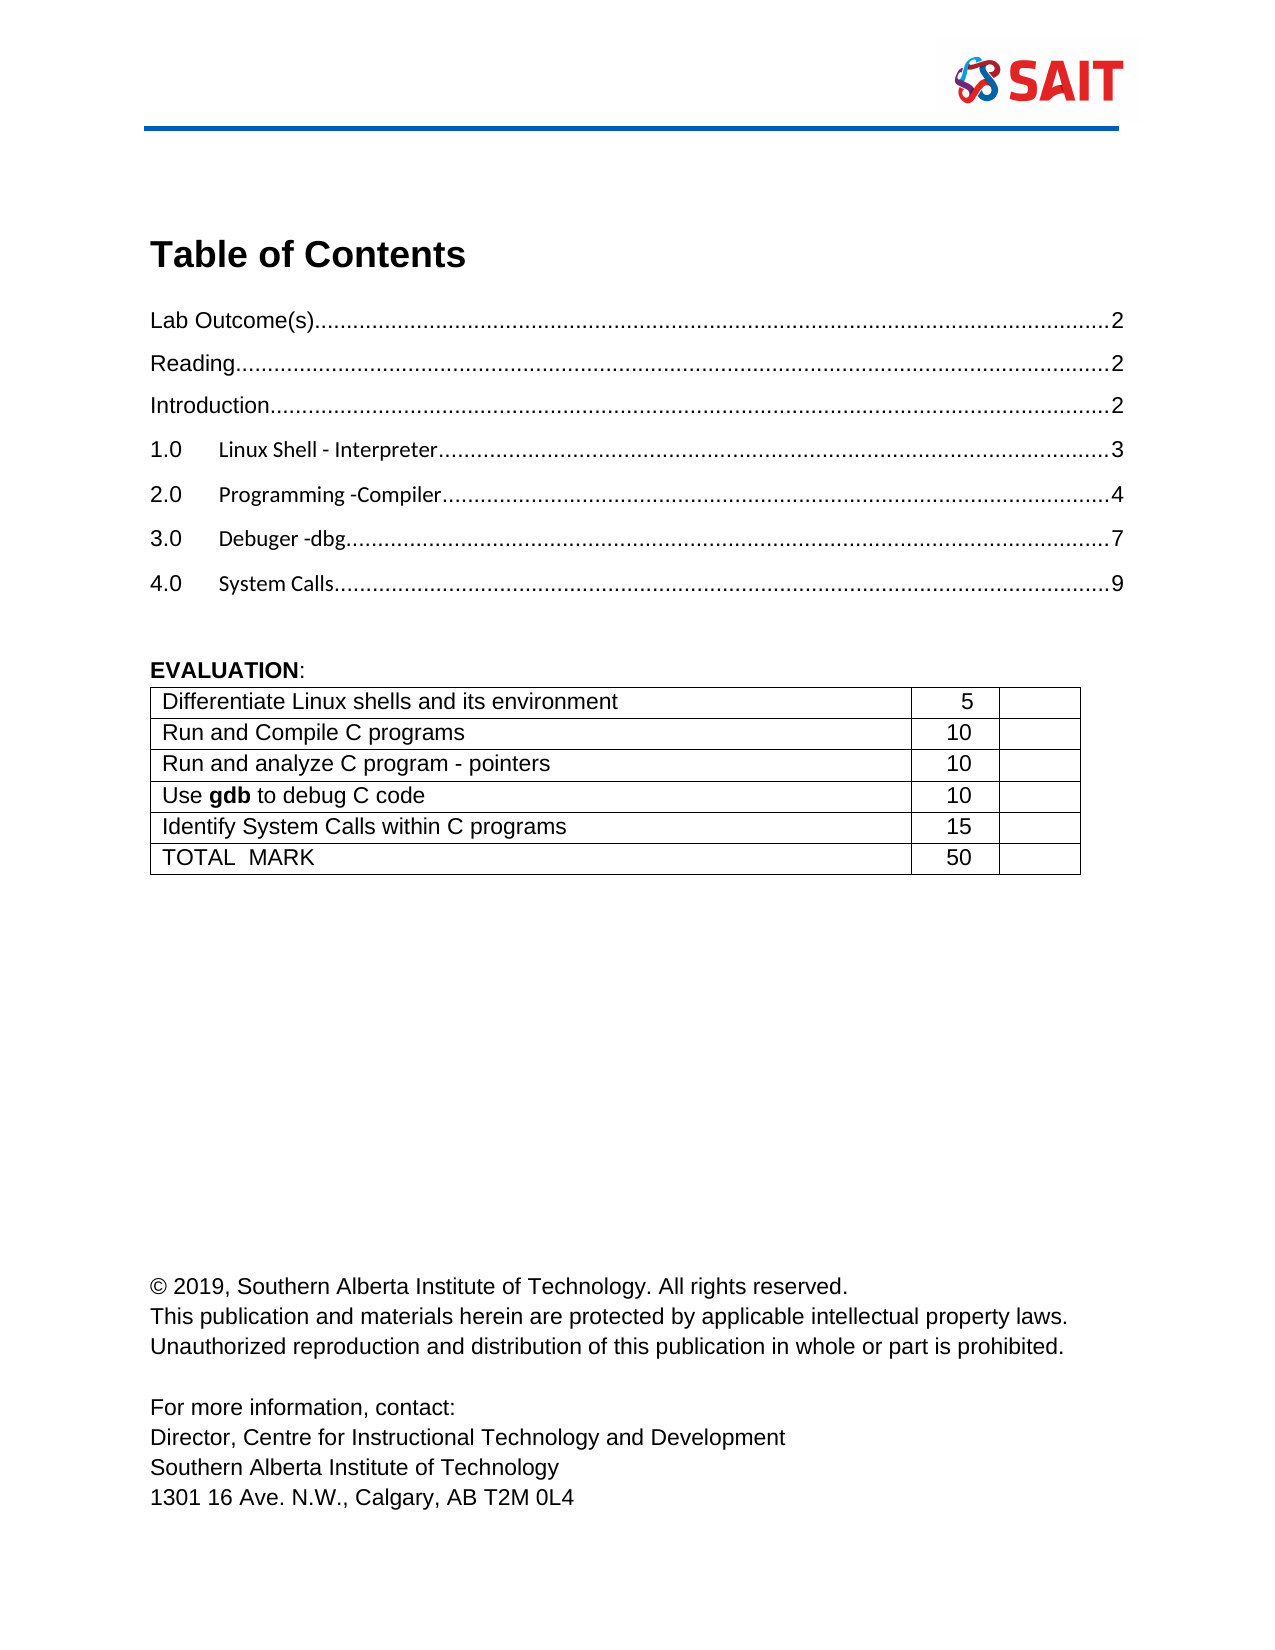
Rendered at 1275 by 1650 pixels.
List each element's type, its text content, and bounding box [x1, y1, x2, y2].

table_cell Run and analyze C program - pointers [151, 750, 911, 781]
table_cell [1000, 750, 1080, 781]
table_cell Identify System Calls within C programs [151, 813, 911, 843]
table_header [1000, 688, 1080, 718]
table_cell [1000, 719, 1080, 749]
table_cell [1000, 782, 1080, 812]
table_cell Use gdb to debug C code [151, 782, 911, 812]
table_cell 10 [912, 719, 999, 749]
table_cell [1000, 844, 1080, 874]
table_cell 50 [912, 844, 999, 874]
table_cell Run and Compile C programs [151, 719, 911, 749]
table_cell [1000, 813, 1080, 843]
table_header Differentiate Linux shells and its environment [151, 688, 911, 718]
table_header 5 [912, 688, 999, 718]
table_cell 10 [912, 782, 999, 812]
text EVALUATION: [150, 657, 1125, 683]
table_cell 15 [912, 813, 999, 843]
picture [935, 37, 1143, 123]
table_cell 10 [912, 750, 999, 781]
table_cell TOTAL MARK [151, 844, 911, 874]
